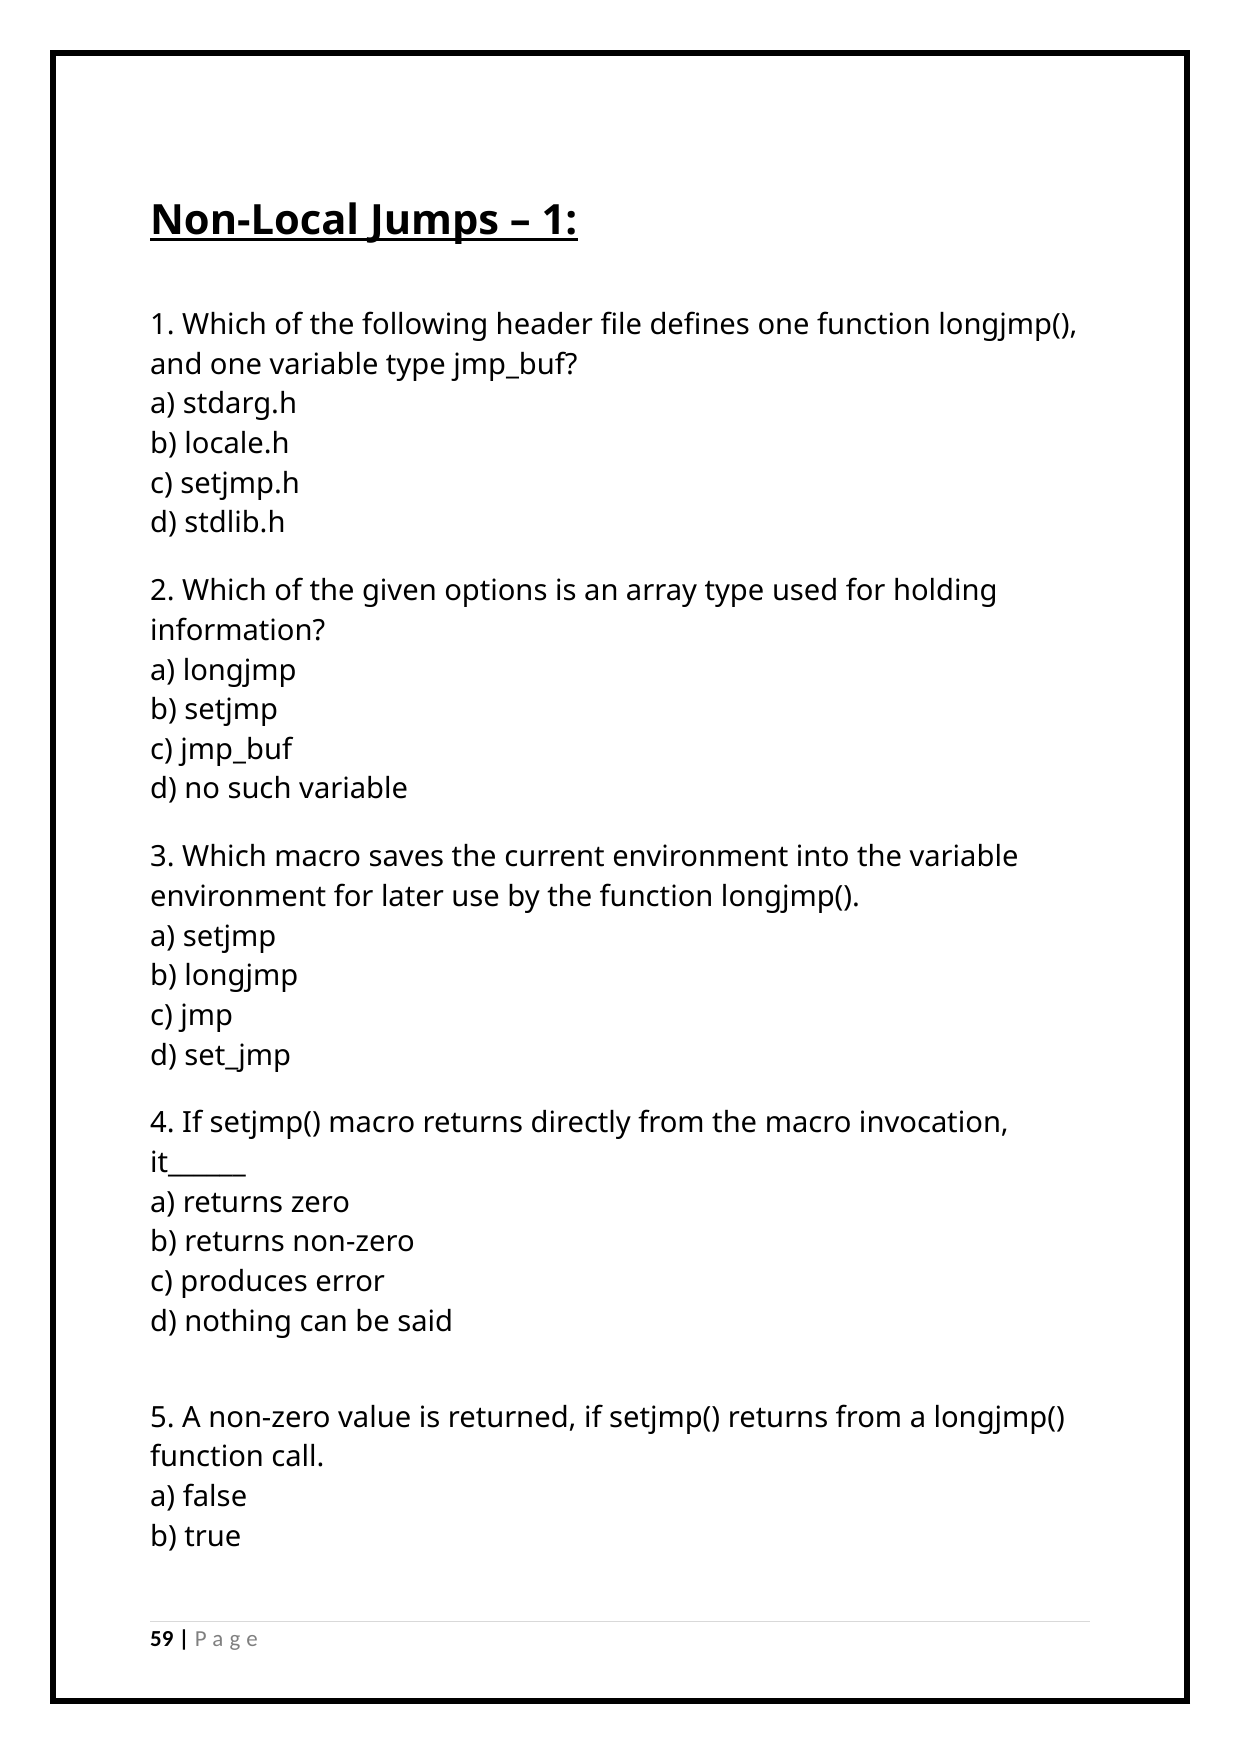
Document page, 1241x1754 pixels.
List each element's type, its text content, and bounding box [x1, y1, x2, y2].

text Non-Local Jumps – 1: [150, 190, 1090, 246]
text 4. If setjmp() macro returns directly from the macro invocation, it______ a) returns zero b) returns non-zero c) produces error d) nothing can be said [150, 1102, 1090, 1368]
text 1. Which of the following header file defines one function longjmp(), and one variable type jmp_buf? a) stdarg.h b) locale.h c) setjmp.h d) stdlib.h [150, 303, 1090, 569]
text 2. Which of the given options is an array type used for holding information? a) longjmp b) setjmp c) jmp_buf d) no such variable [150, 569, 1090, 836]
text 3. Which macro saves the current environment into the variable environment for later use by the function longjmp(). a) setjmp b) longjmp c) jmp d) set_jmp [150, 836, 1090, 1102]
text 5. A non-zero value is returned, if setjmp() returns from a longjmp() function call. a) false b) true [150, 1396, 1090, 1583]
